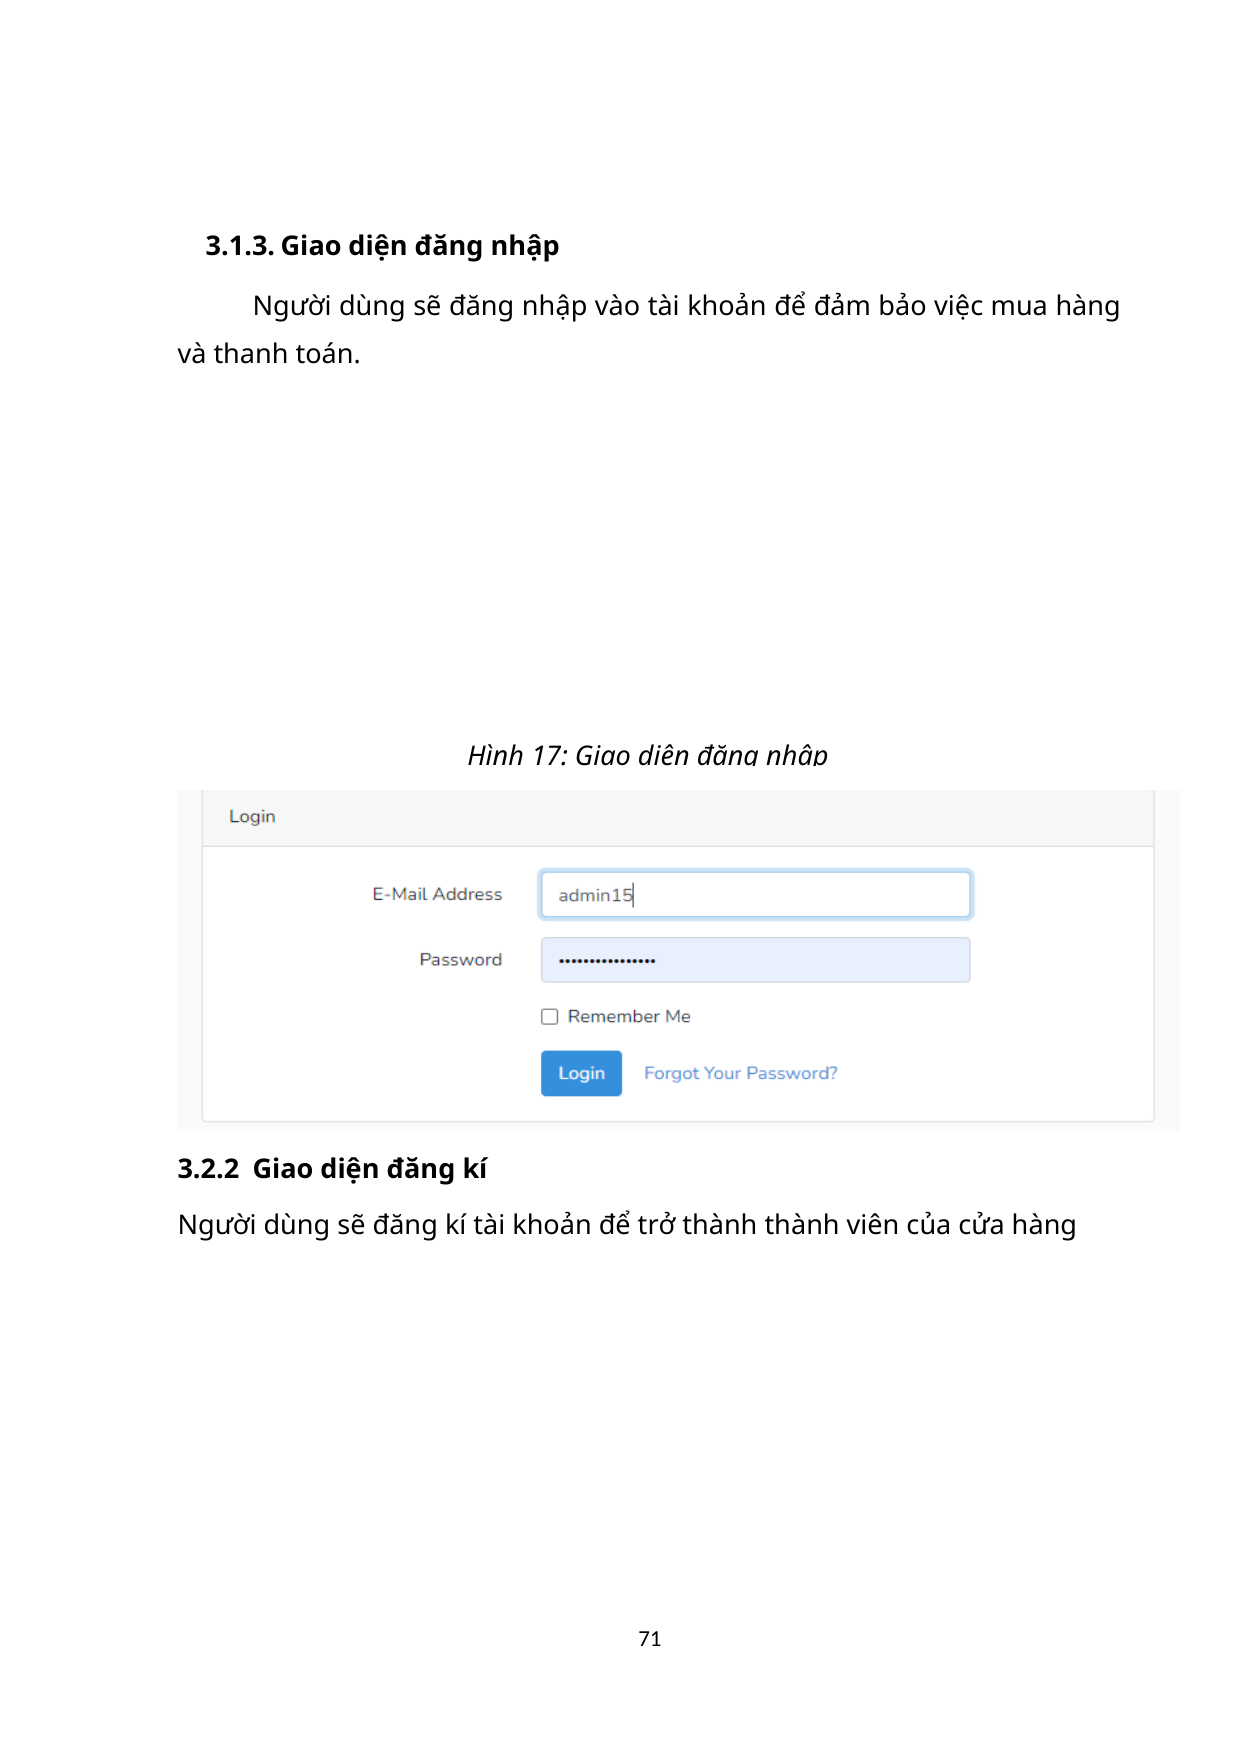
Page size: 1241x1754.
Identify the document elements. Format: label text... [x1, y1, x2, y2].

text Người dùng sẽ đăng nhập vào tài khoản để đảm bảo việc mua hàng và thanh toán. [177, 287, 1122, 372]
picture [177, 790, 1181, 1131]
list Giao diện đăng nhập [205, 226, 1122, 263]
list Giao diện đăng kí [177, 1149, 1122, 1186]
text Người dùng sẽ đăng kí tài khoản để trở thành thành viên của cửa hàng [177, 1206, 1122, 1242]
